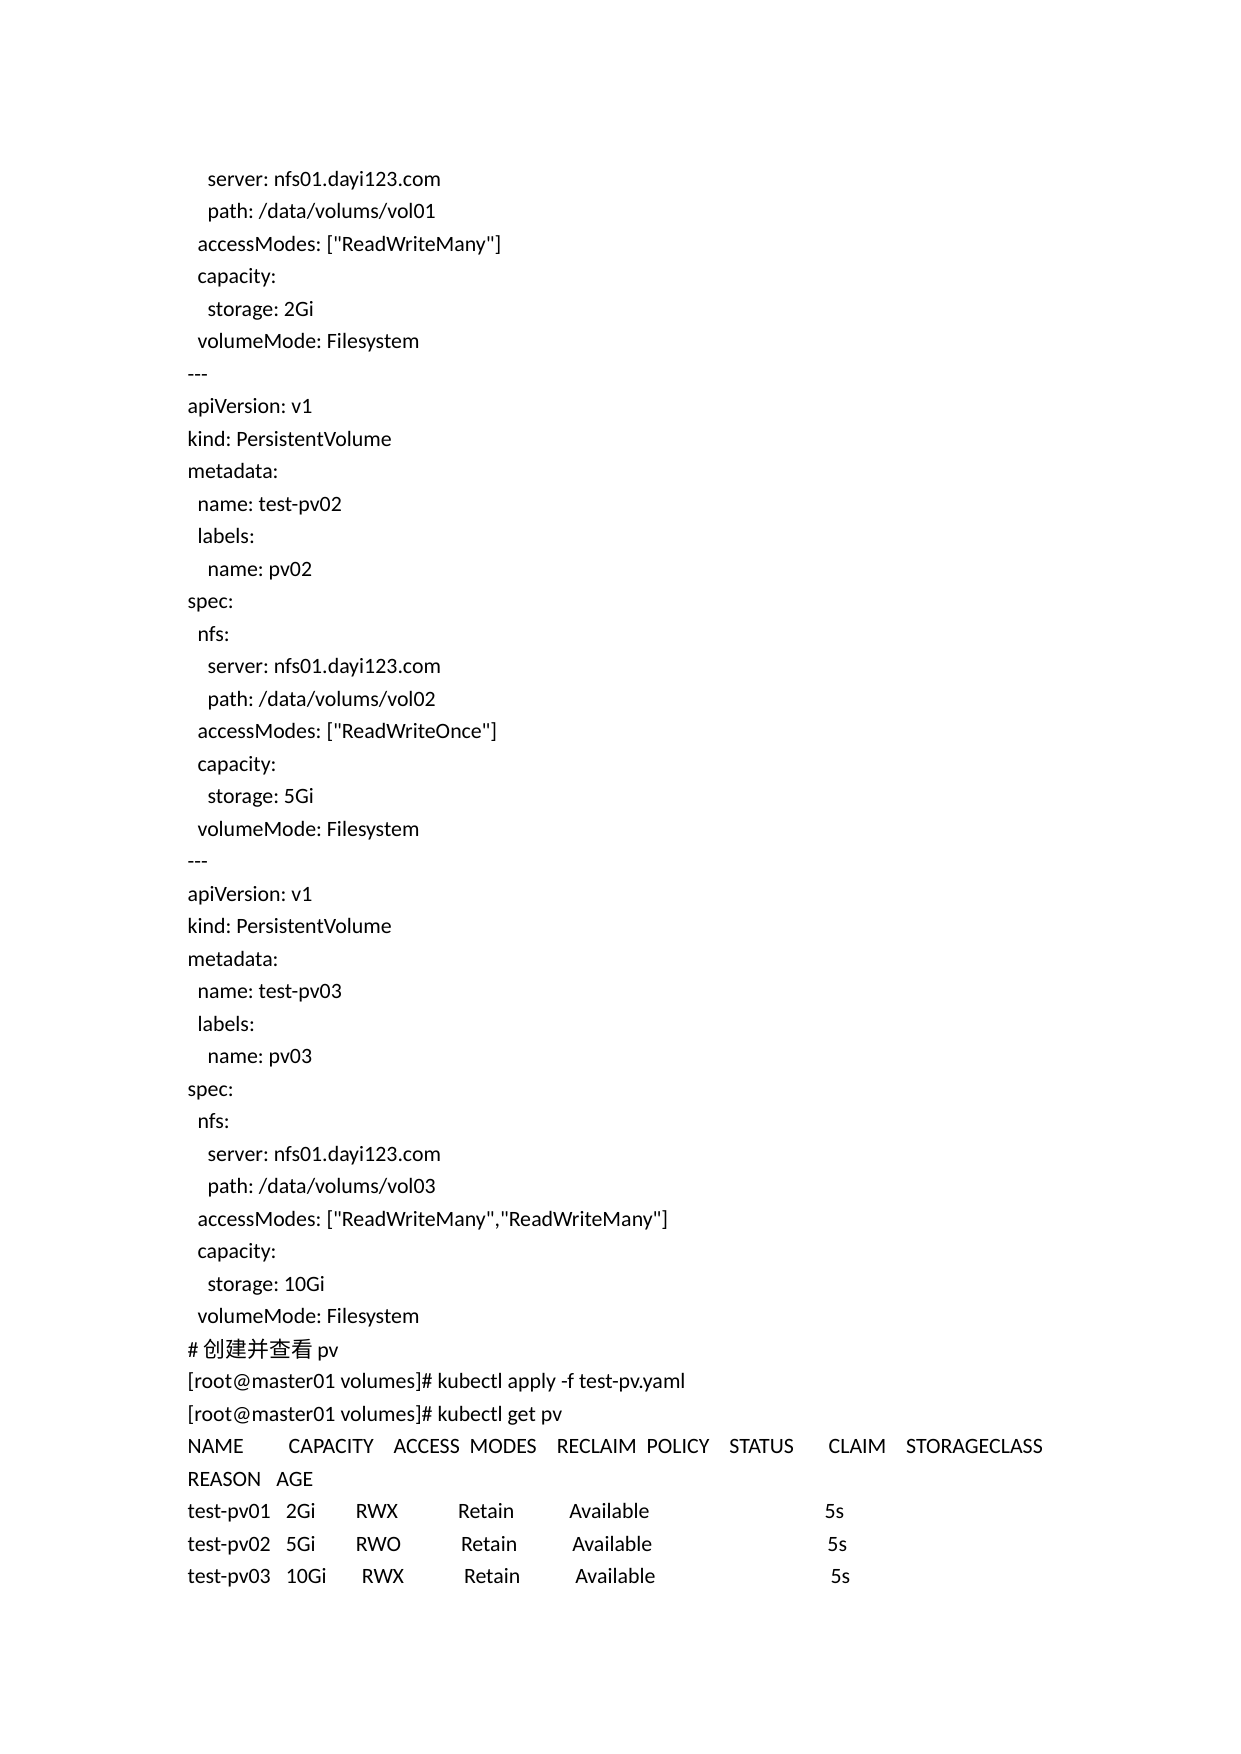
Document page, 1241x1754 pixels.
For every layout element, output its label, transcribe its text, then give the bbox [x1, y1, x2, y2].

text NAME CAPACITY ACCESS MODES RECLAIM POLICY STATUS CLAIM STORAGECLASS REASON AGE [187, 1429, 1053, 1494]
text metadata: [187, 454, 1053, 487]
text test-pv02 5Gi RWO Retain Available 5s [187, 1527, 1053, 1559]
text storage: 10Gi [187, 1267, 1053, 1299]
text accessModes: ["ReadWriteMany"] [187, 227, 1053, 259]
text path: /data/volums/vol03 [187, 1169, 1053, 1202]
text test-pv01 2Gi RWX Retain Available 5s [187, 1494, 1053, 1527]
text test-pv03 10Gi RWX Retain Available 5s [187, 1559, 1053, 1592]
text storage: 5Gi [187, 779, 1053, 812]
text kind: PersistentVolume [187, 422, 1053, 454]
text [root@master01 volumes]# kubectl get pv [187, 1397, 1053, 1429]
text path: /data/volums/vol02 [187, 682, 1053, 714]
text accessModes: ["ReadWriteMany","ReadWriteMany"] [187, 1202, 1053, 1234]
text name: test-pv02 [187, 487, 1053, 519]
text nfs: [187, 617, 1053, 649]
text storage: 2Gi [187, 292, 1053, 324]
text volumeMode: Filesystem [187, 1299, 1053, 1332]
text server: nfs01.dayi123.com [187, 162, 1053, 194]
text nfs: [187, 1104, 1053, 1137]
text labels: [187, 1007, 1053, 1039]
text kind: PersistentVolume [187, 909, 1053, 942]
text spec: [187, 1072, 1053, 1104]
text capacity: [187, 259, 1053, 292]
text metadata: [187, 942, 1053, 974]
text spec: [187, 584, 1053, 617]
text # 创建并查看pv [187, 1332, 1053, 1364]
text apiVersion: v1 [187, 877, 1053, 909]
text capacity: [187, 747, 1053, 779]
text capacity: [187, 1234, 1053, 1267]
text --- [187, 844, 1053, 877]
text volumeMode: Filesystem [187, 324, 1053, 357]
text apiVersion: v1 [187, 389, 1053, 422]
text [root@master01 volumes]# kubectl apply -f test-pv.yaml [187, 1364, 1053, 1397]
text --- [187, 357, 1053, 389]
text server: nfs01.dayi123.com [187, 1137, 1053, 1169]
text server: nfs01.dayi123.com [187, 649, 1053, 682]
text labels: [187, 519, 1053, 552]
text path: /data/volums/vol01 [187, 194, 1053, 227]
text accessModes: ["ReadWriteOnce"] [187, 714, 1053, 747]
text name: pv03 [187, 1039, 1053, 1072]
text name: test-pv03 [187, 974, 1053, 1007]
text volumeMode: Filesystem [187, 812, 1053, 844]
text name: pv02 [187, 552, 1053, 584]
